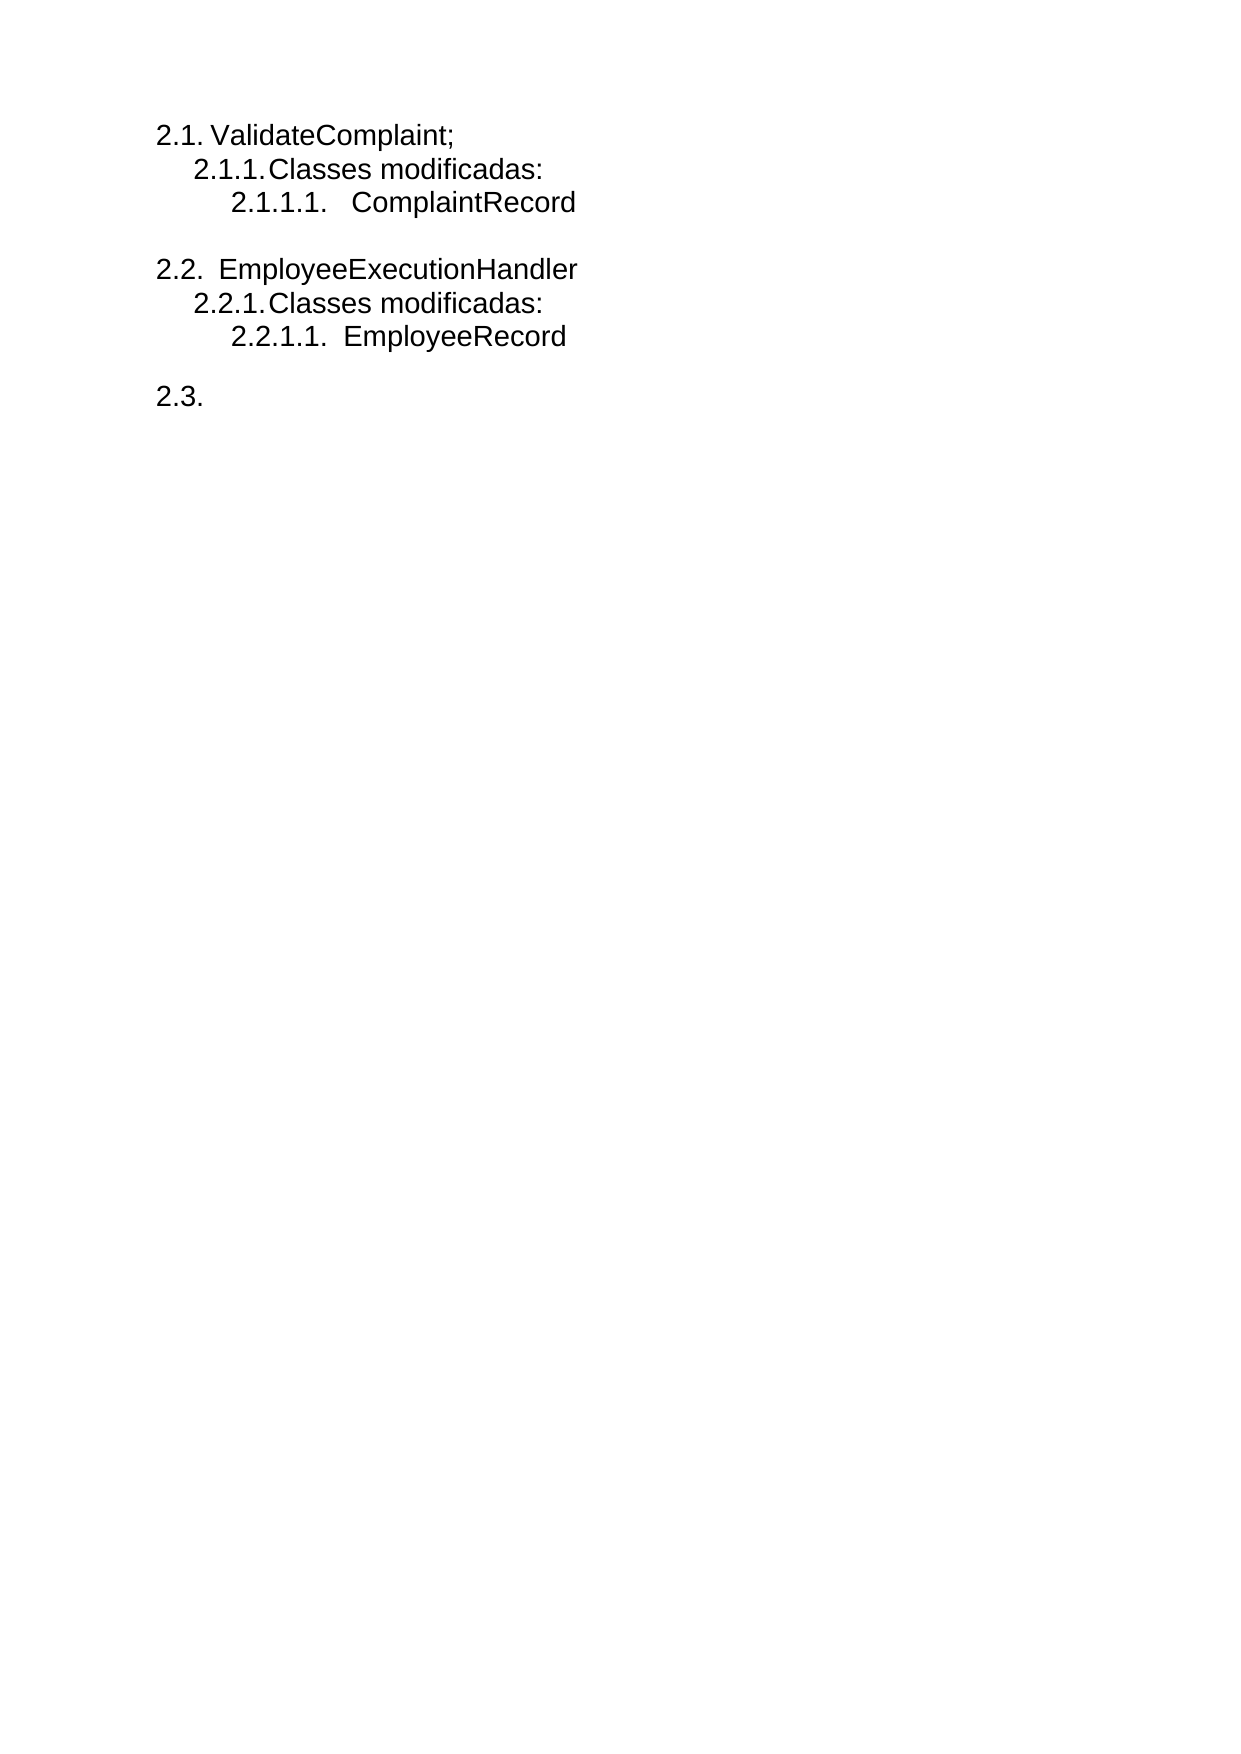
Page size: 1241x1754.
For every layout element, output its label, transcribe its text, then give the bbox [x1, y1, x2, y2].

list Classes modificadas: [193, 286, 1122, 319]
list Classes modificadas: [193, 152, 1122, 185]
list ValidateComplaint; [156, 118, 1122, 152]
list ComplaintRecord [231, 185, 1122, 219]
list EmployeeExecutionHandler [156, 252, 1122, 286]
list EmployeeRecord [231, 319, 1122, 379]
